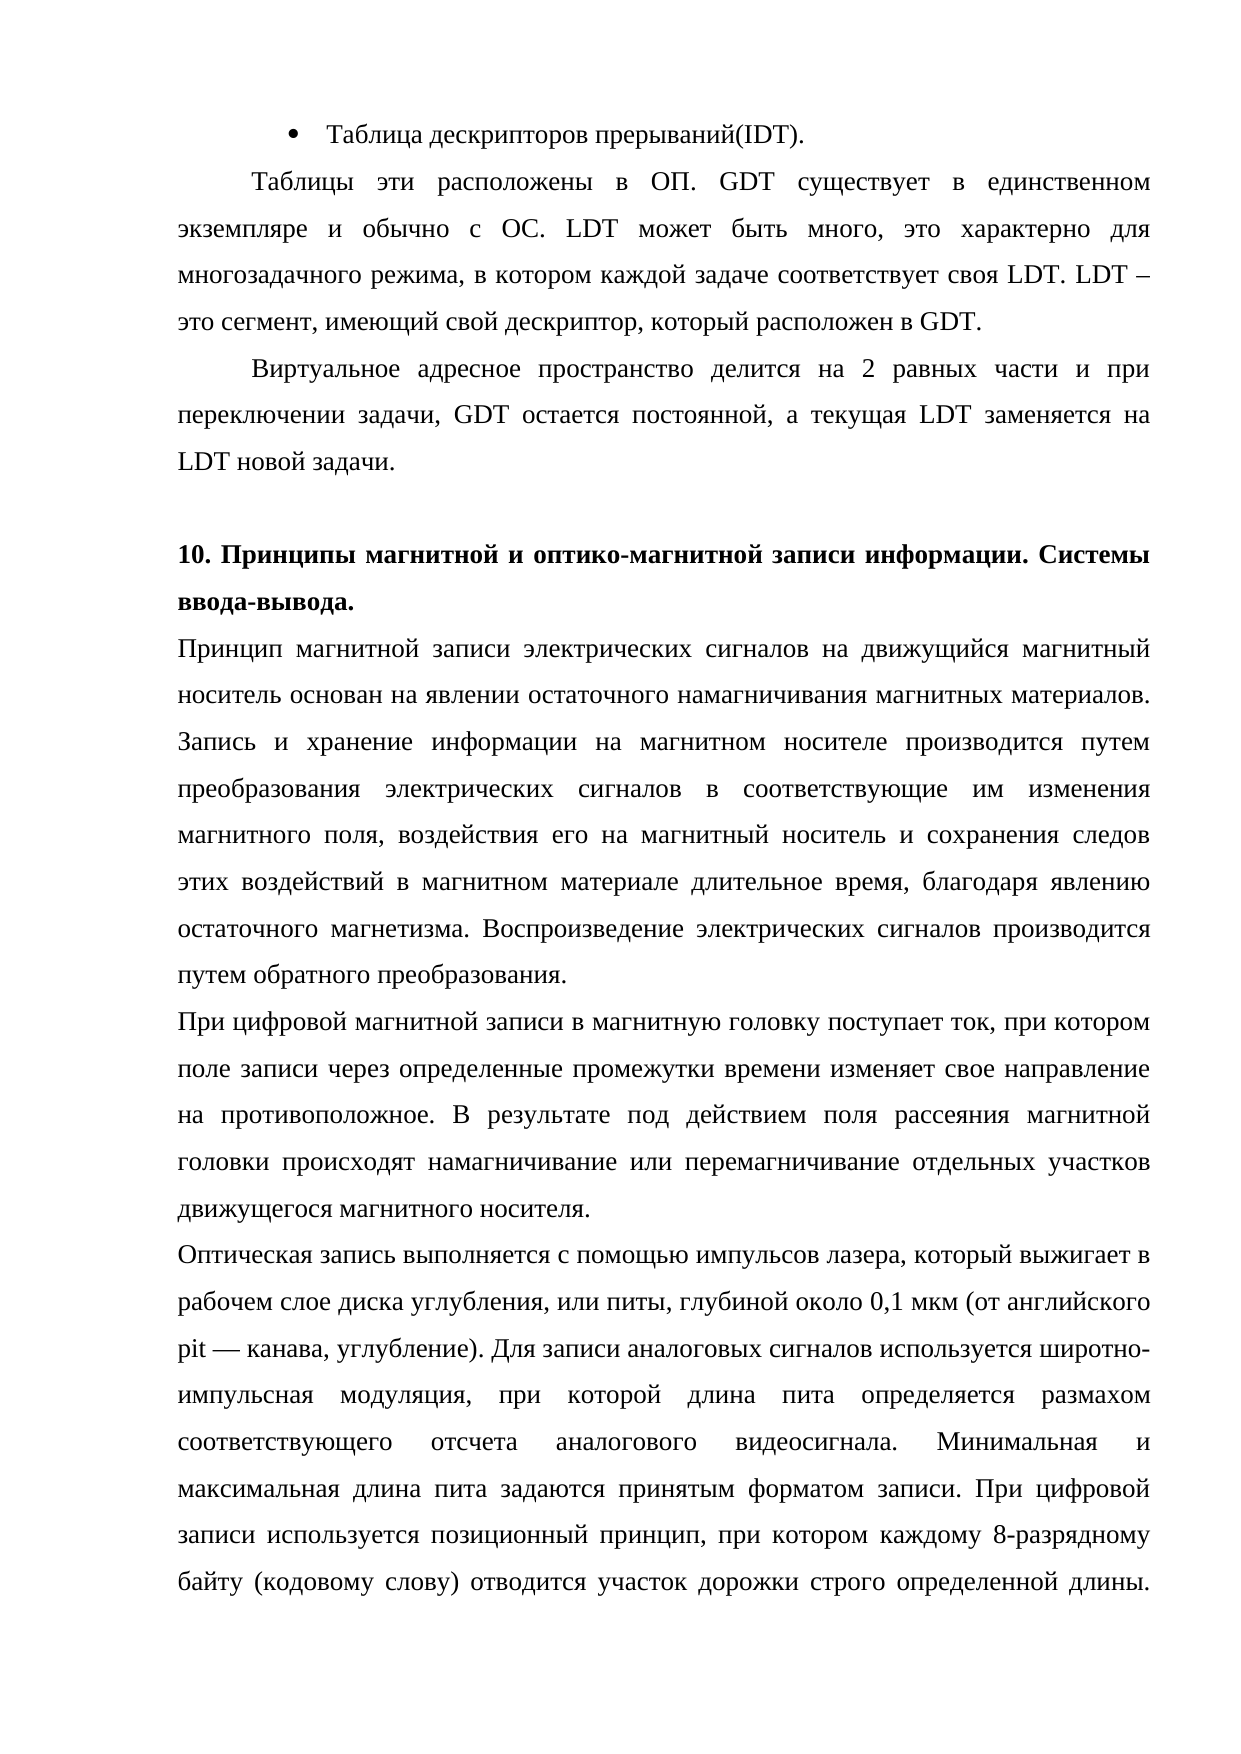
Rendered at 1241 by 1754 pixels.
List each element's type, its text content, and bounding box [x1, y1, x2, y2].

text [177, 1238, 1152, 1596]
text Принцип магнитной записи электрических сигналов на движущийся магнитный носитель основан на явлении остаточного намагничивания магнитных материалов. Запись и хранение информации на магнитном носителе производится путем преобразования электрических сигналов в соответствующие им изменения магнитного поля, воздействия его на магнитный носитель и сохранения следов этих воздействий в магнитном материале длительное время, благодаря явлению остаточного магнетизма. Воспроизведение электрических сигналов производится путем обратного преобразования. [177, 632, 1152, 989]
text При цифровой магнитной записи в магнитную головку поступает ток, при котором поле записи через определенные промежутки времени изменяет свое направление на противоположное. В результате под действием поля рассеяния магнитной головки происходят намагничивание или перемагничивание отдельных участков движущегося магнитного носителя. [177, 1005, 1152, 1223]
text 10. Принципы магнитной и оптико-магнитной записи информации. Системы ввода-вывода. [177, 538, 1152, 616]
list Таблица дескрипторов прерываний(IDT). [288, 118, 1152, 149]
text Таблицы эти расположены в ОП. GDT существует в единственном экземпляре и обычно с ОС. LDT может быть много, это характерно для многозадачного режима, в котором каждой задаче соответствует своя LDT. LDT – это сегмент, имеющий свой дескриптор, который расположен в GDT. [177, 165, 1152, 336]
text Виртуальное адресное пространство делится на 2 равных части и при переключении задачи, GDT остается постоянной, а текущая LDT заменяется на LDT новой задачи. [177, 352, 1152, 476]
